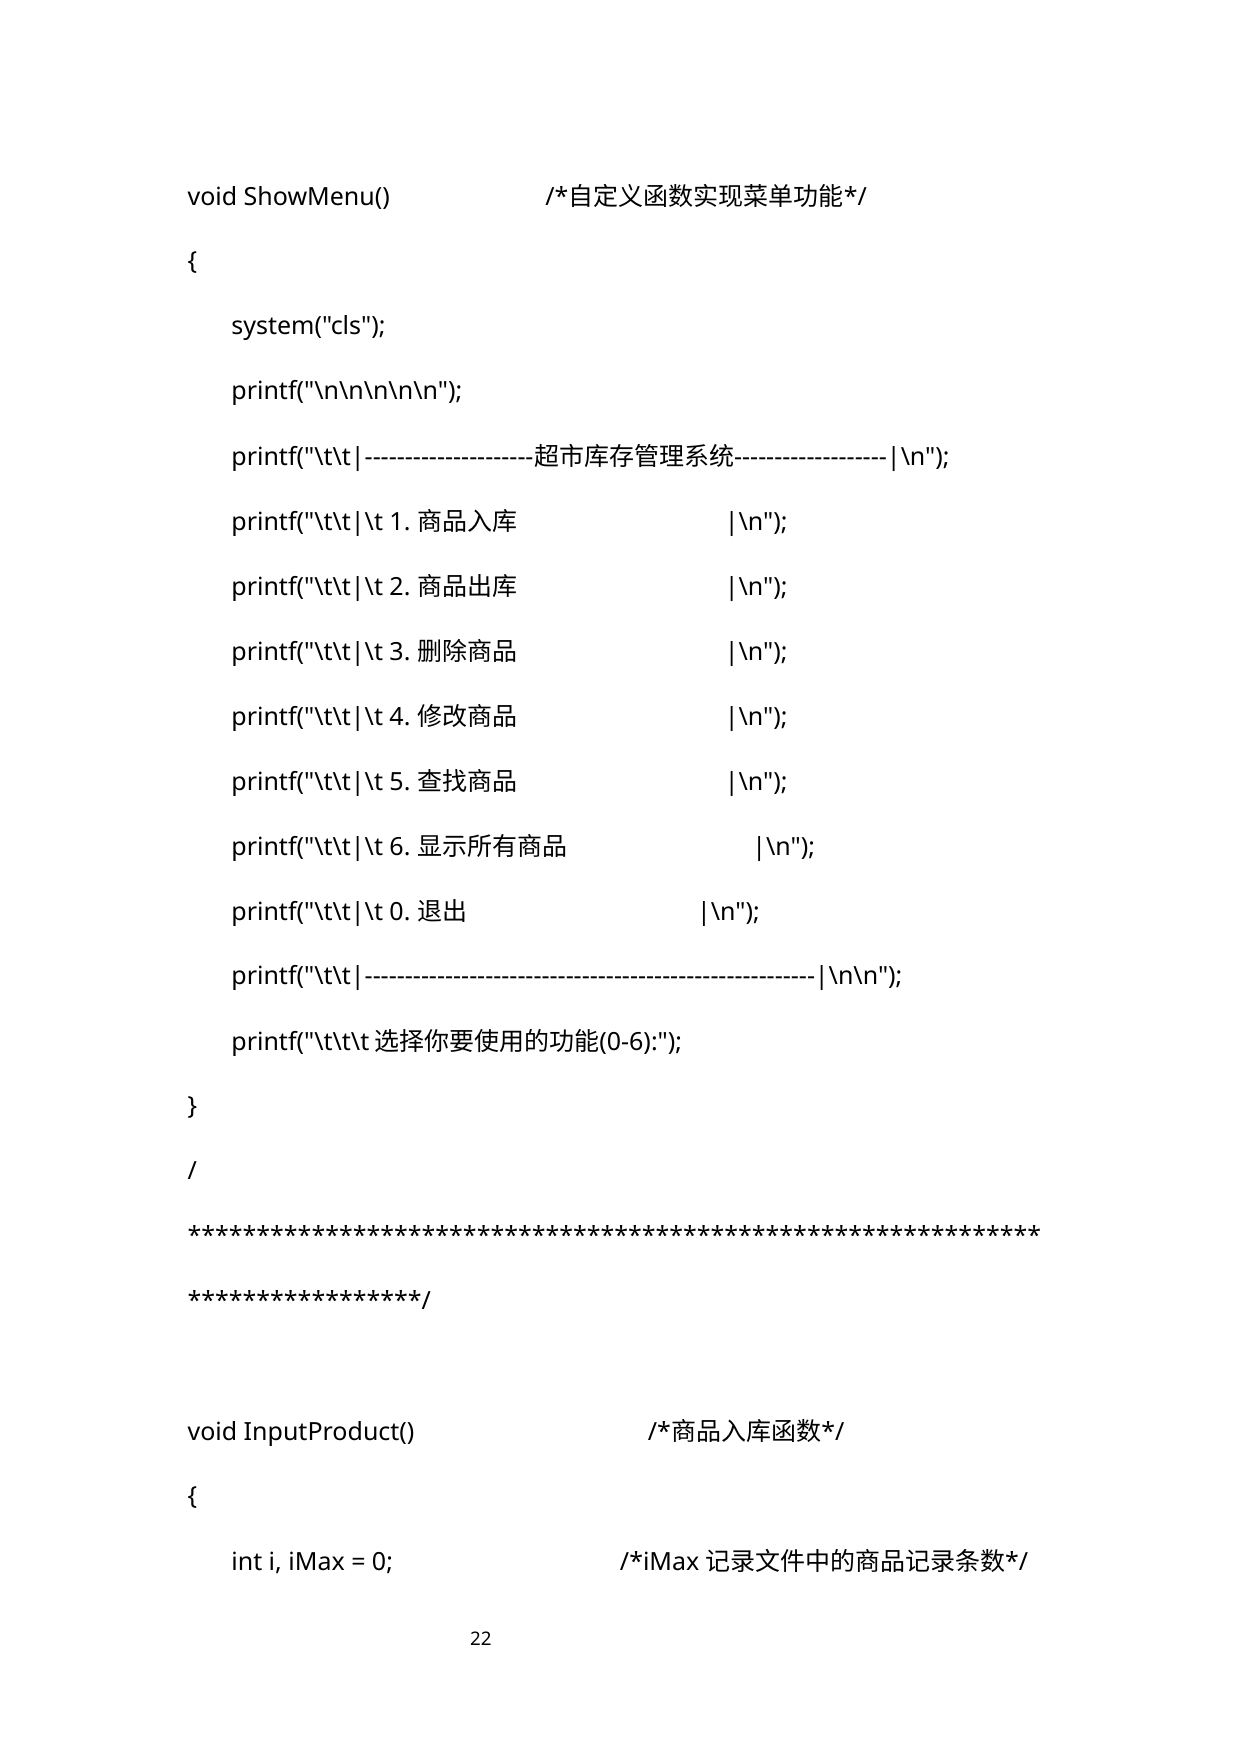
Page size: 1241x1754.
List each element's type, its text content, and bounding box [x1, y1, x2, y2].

text /*******************************************************************************/ [187, 1137, 1053, 1332]
text printf("\t\t|\t 3. 删除商品 |\n"); [187, 617, 1053, 682]
text printf("\t\t|\t 2. 商品出库 |\n"); [187, 552, 1053, 617]
text void InputProduct() /*商品入库函数*/ [187, 1397, 1053, 1462]
text printf("\t\t\t选择你要使用的功能(0-6):"); [187, 1007, 1053, 1072]
text system("cls"); [187, 292, 1053, 357]
text printf("\t\t|--------------------------------------------------------|\n\n"); [187, 942, 1053, 1007]
text printf("\t\t|\t 5. 查找商品 |\n"); [187, 747, 1053, 812]
text printf("\t\t|\t 1. 商品入库 |\n"); [187, 487, 1053, 552]
text printf("\t\t|\t 6. 显示所有商品 |\n"); [187, 812, 1053, 877]
text printf("\t\t|\t 0. 退出 |\n"); [187, 877, 1053, 942]
text printf("\n\n\n\n\n"); [187, 357, 1053, 422]
text int i, iMax = 0; /*iMax记录文件中的商品记录条数*/ [187, 1527, 1053, 1592]
text printf("\t\t|---------------------超市库存管理系统-------------------|\n"); [187, 422, 1053, 487]
text printf("\t\t|\t 4. 修改商品 |\n"); [187, 682, 1053, 747]
text void ShowMenu() /*自定义函数实现菜单功能*/ [187, 162, 1053, 227]
text { [187, 1462, 1053, 1527]
text } [187, 1072, 1053, 1137]
text { [187, 227, 1053, 292]
